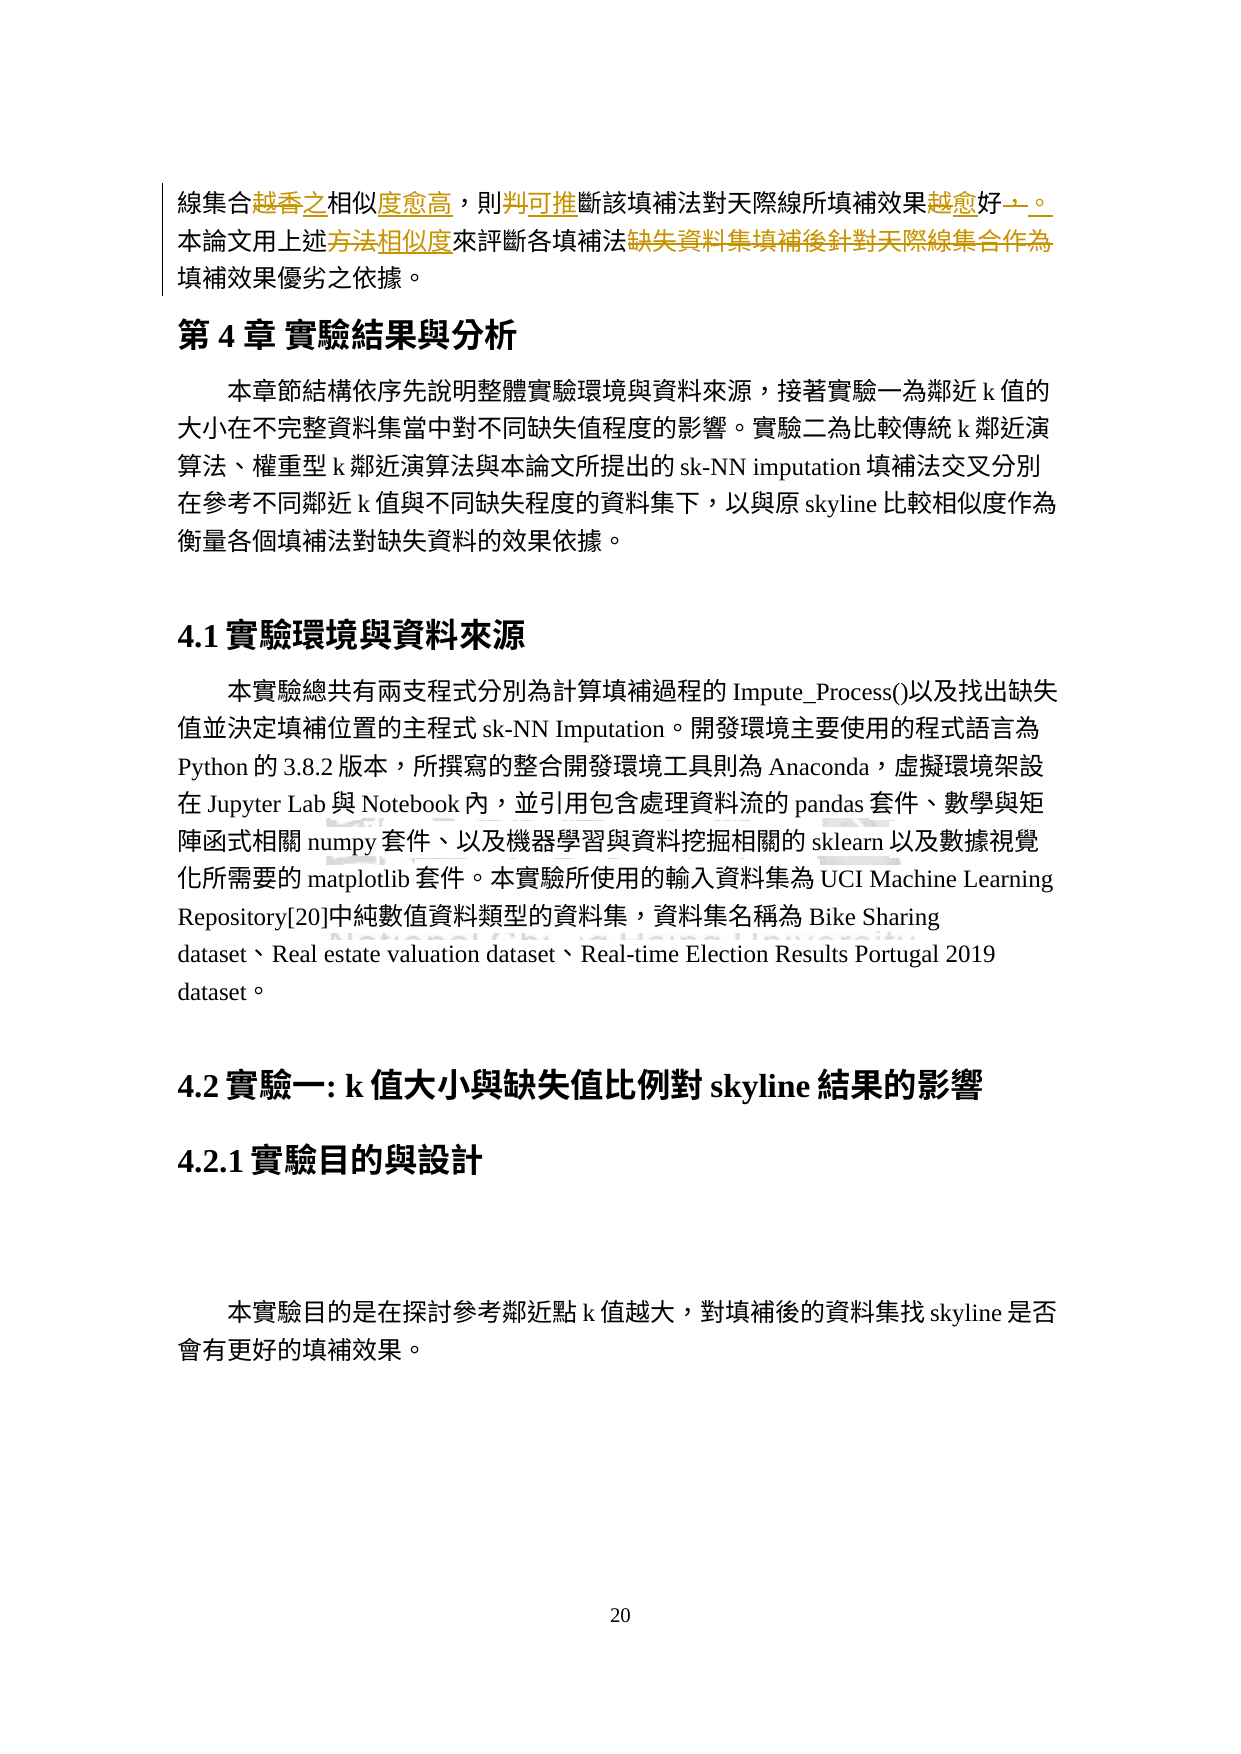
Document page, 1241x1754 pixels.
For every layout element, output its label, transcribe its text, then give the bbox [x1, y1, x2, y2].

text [177, 183, 1063, 296]
text 本實驗總共有兩支程式分別為計算填補過程的Impute_Process()以及找出缺失值並決定填補位置的主程式sk-NN Imputation。開發環境主要使用的程式語言為Python的3.8.2版本，所撰寫的整合開發環境工具則為Anaconda，虛擬環境架設在Jupyter Lab與Notebook內，並引用包含處理資料流的pandas套件、數學與矩陣函式相關numpy套件、以及機器學習與資料挖掘相關的sklearn以及數據視覺化所需要的matplotlib套件。本實驗所使用的輸入資料集為UCI Machine Learning Repository[20]中純數值資料類型的資料集，資料集名稱為Bike Sharing dataset、Real estate valuation dataset、Real-time Election Results Portugal 2019 dataset。 [177, 671, 1063, 1008]
subtitle 4.2.1實驗目的與設計 [177, 1121, 1063, 1196]
subtitle 4.2實驗一: k值大小與缺失值比例對skyline結果的影響 [177, 1046, 1063, 1121]
subtitle 4.1實驗環境與資料來源 [177, 596, 1063, 671]
text 本章節結構依序先說明整體實驗環境與資料來源，接著實驗一為鄰近k值的大小在不完整資料集當中對不同缺失值程度的影響。實驗二為比較傳統k鄰近演算法、權重型k鄰近演算法與本論文所提出的sk-NN imputation填補法交叉分別在參考不同鄰近k值與不同缺失程度的資料集下，以與原skyline比較相似度作為衡量各個填補法對缺失資料的效果依據。 [177, 371, 1063, 558]
text 本實驗目的是在探討參考鄰近點k值越大，對填補後的資料集找skyline是否會有更好的填補效果。 [177, 1292, 1063, 1367]
subtitle 實驗結果與分析 [177, 296, 1063, 371]
